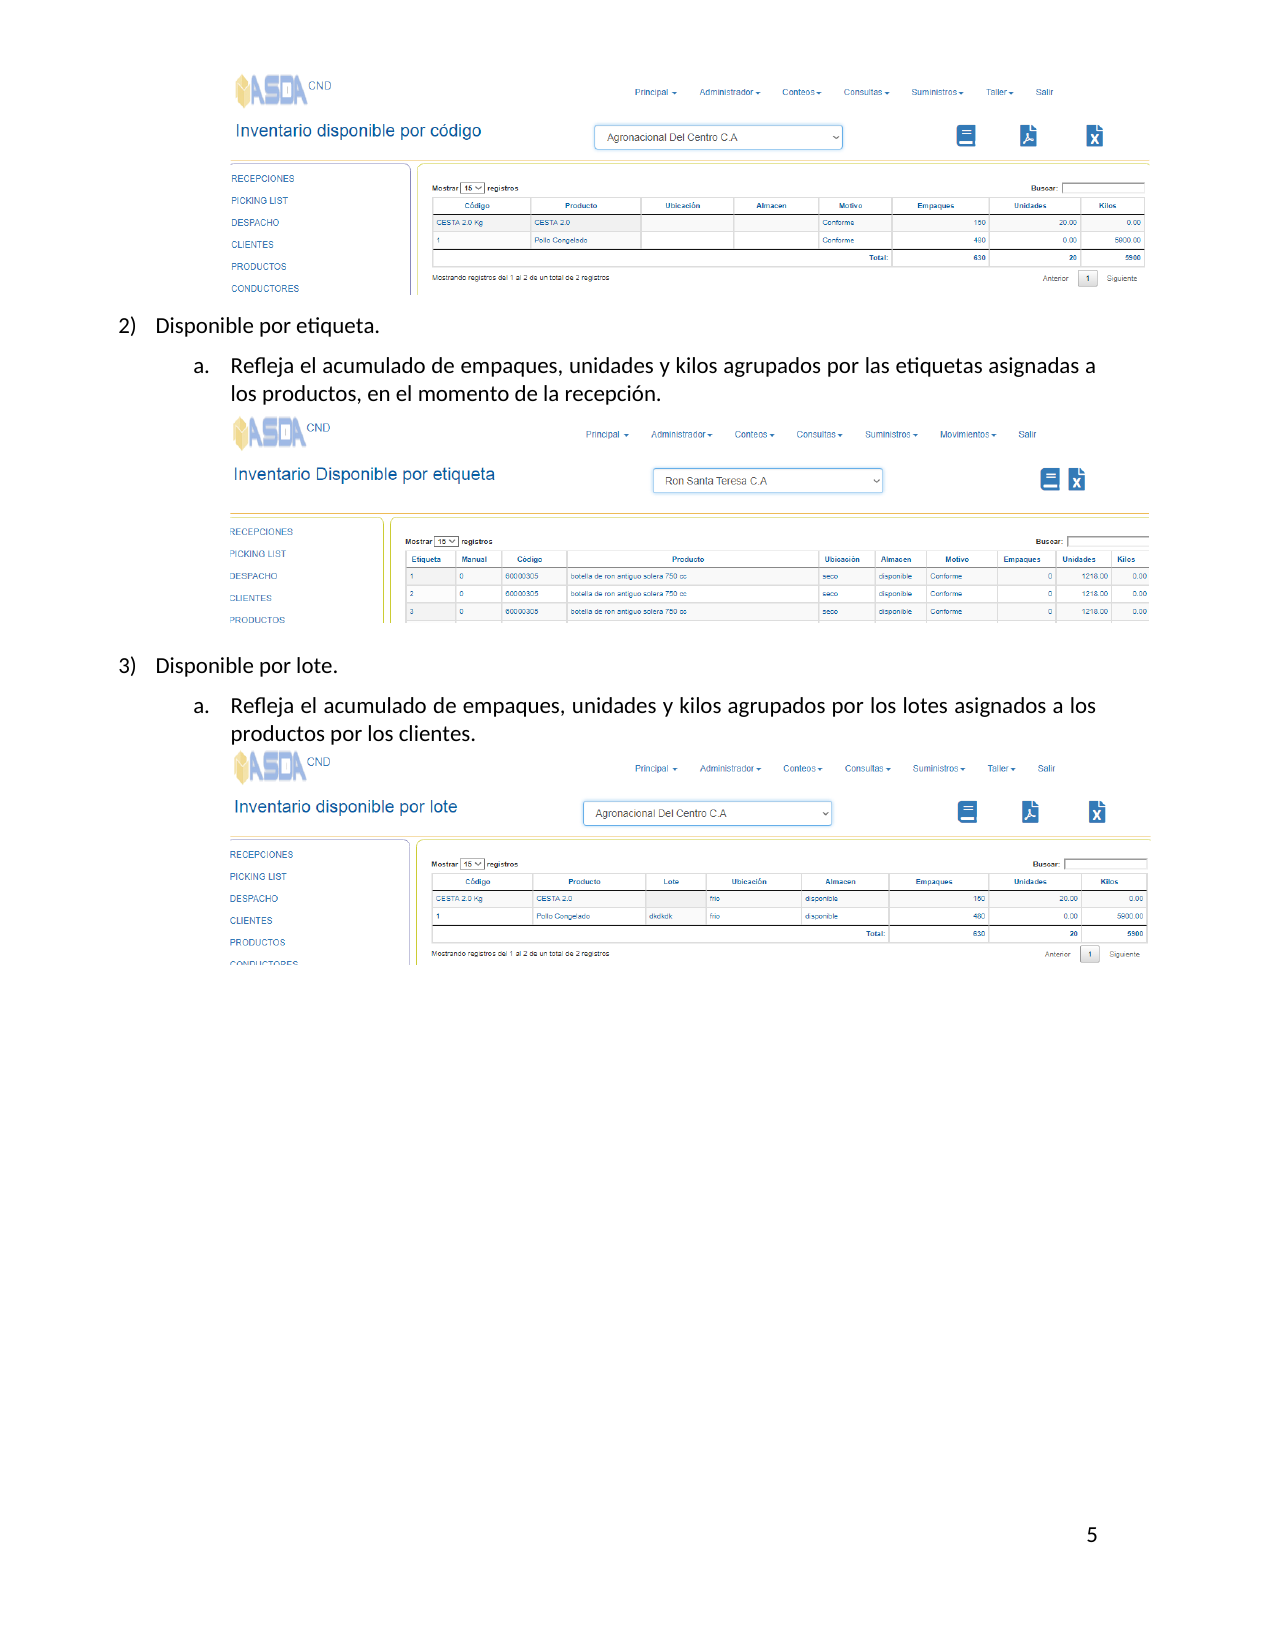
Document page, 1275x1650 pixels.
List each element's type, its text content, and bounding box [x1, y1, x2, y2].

picture [230, 747, 1151, 965]
list Refleja el acumulado de empaques, unidades y kilos agrupados por los lotes asignados a los productos por los clientes. [193, 692, 1098, 748]
picture [230, 73, 1150, 295]
list Disponible por etiqueta. [118, 311, 1098, 339]
list Disponible por lote. [118, 651, 1098, 679]
picture [230, 407, 1149, 623]
list Refleja el acumulado de empaques, unidades y kilos agrupados por las etiquetas asignadas a los productos, en el momento de la recepción. [193, 351, 1098, 407]
